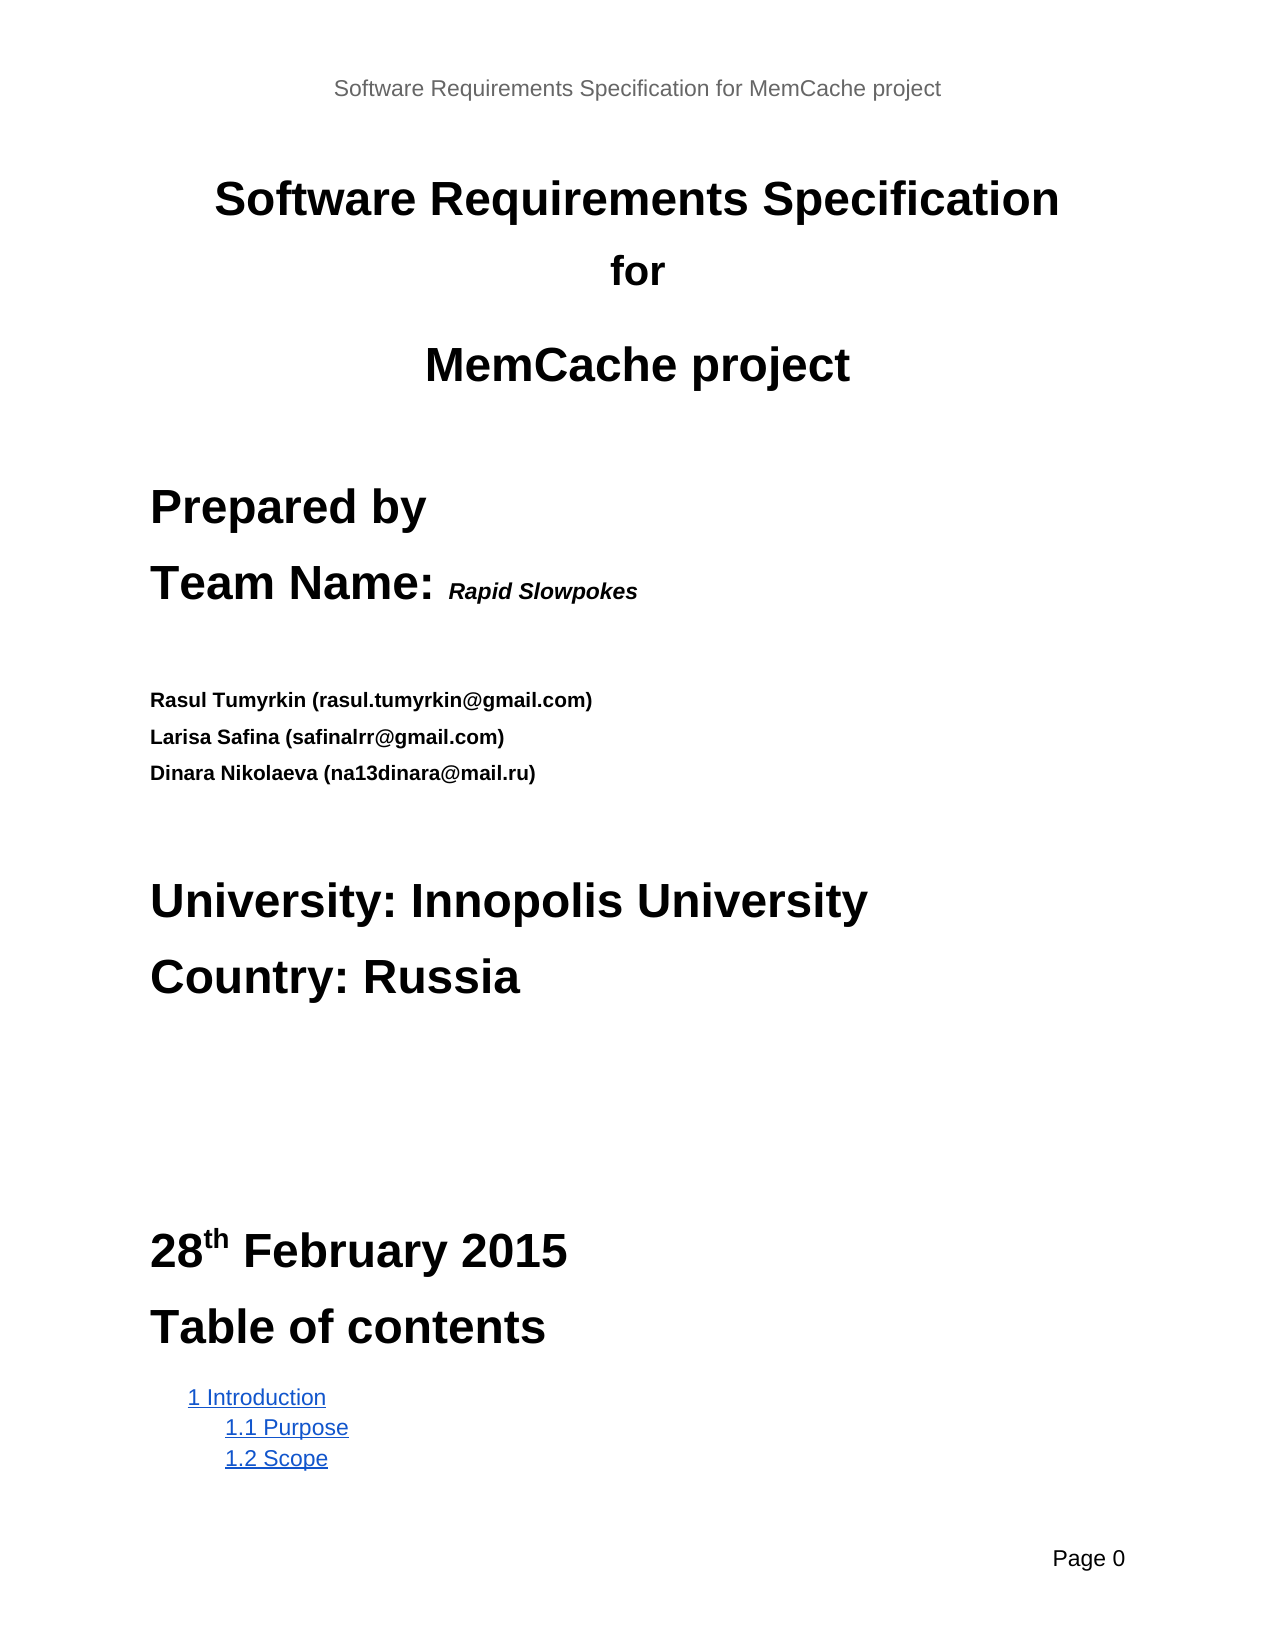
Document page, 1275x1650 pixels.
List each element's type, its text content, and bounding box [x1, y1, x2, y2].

subtitle for [150, 247, 1125, 295]
subtitle Dinara Nikolaeva (na13dinara@mail.ru) [150, 761, 1125, 785]
text 1.2 Scope [225, 1444, 1125, 1471]
text 1 Introduction [187, 1384, 1125, 1411]
text 1.1 Purpose [225, 1414, 1125, 1441]
subtitle University: Innopolis University [150, 872, 1125, 927]
subtitle Table of contents [150, 1299, 1125, 1354]
subtitle Software Requirements Specification [150, 171, 1125, 226]
subtitle Larisa Safina (safinalrr@gmail.com) [150, 725, 1125, 749]
subtitle Rasul Tumyrkin (rasul.tumyrkin@gmail.com) [150, 688, 1125, 712]
subtitle Prepared by [150, 478, 1125, 534]
subtitle Team Name: Rapid Slowpokes [150, 554, 1125, 609]
subtitle 28th February 2015 [150, 1223, 1125, 1278]
subtitle MemCache project [150, 336, 1125, 391]
subtitle Country: Russia [150, 948, 1125, 1003]
